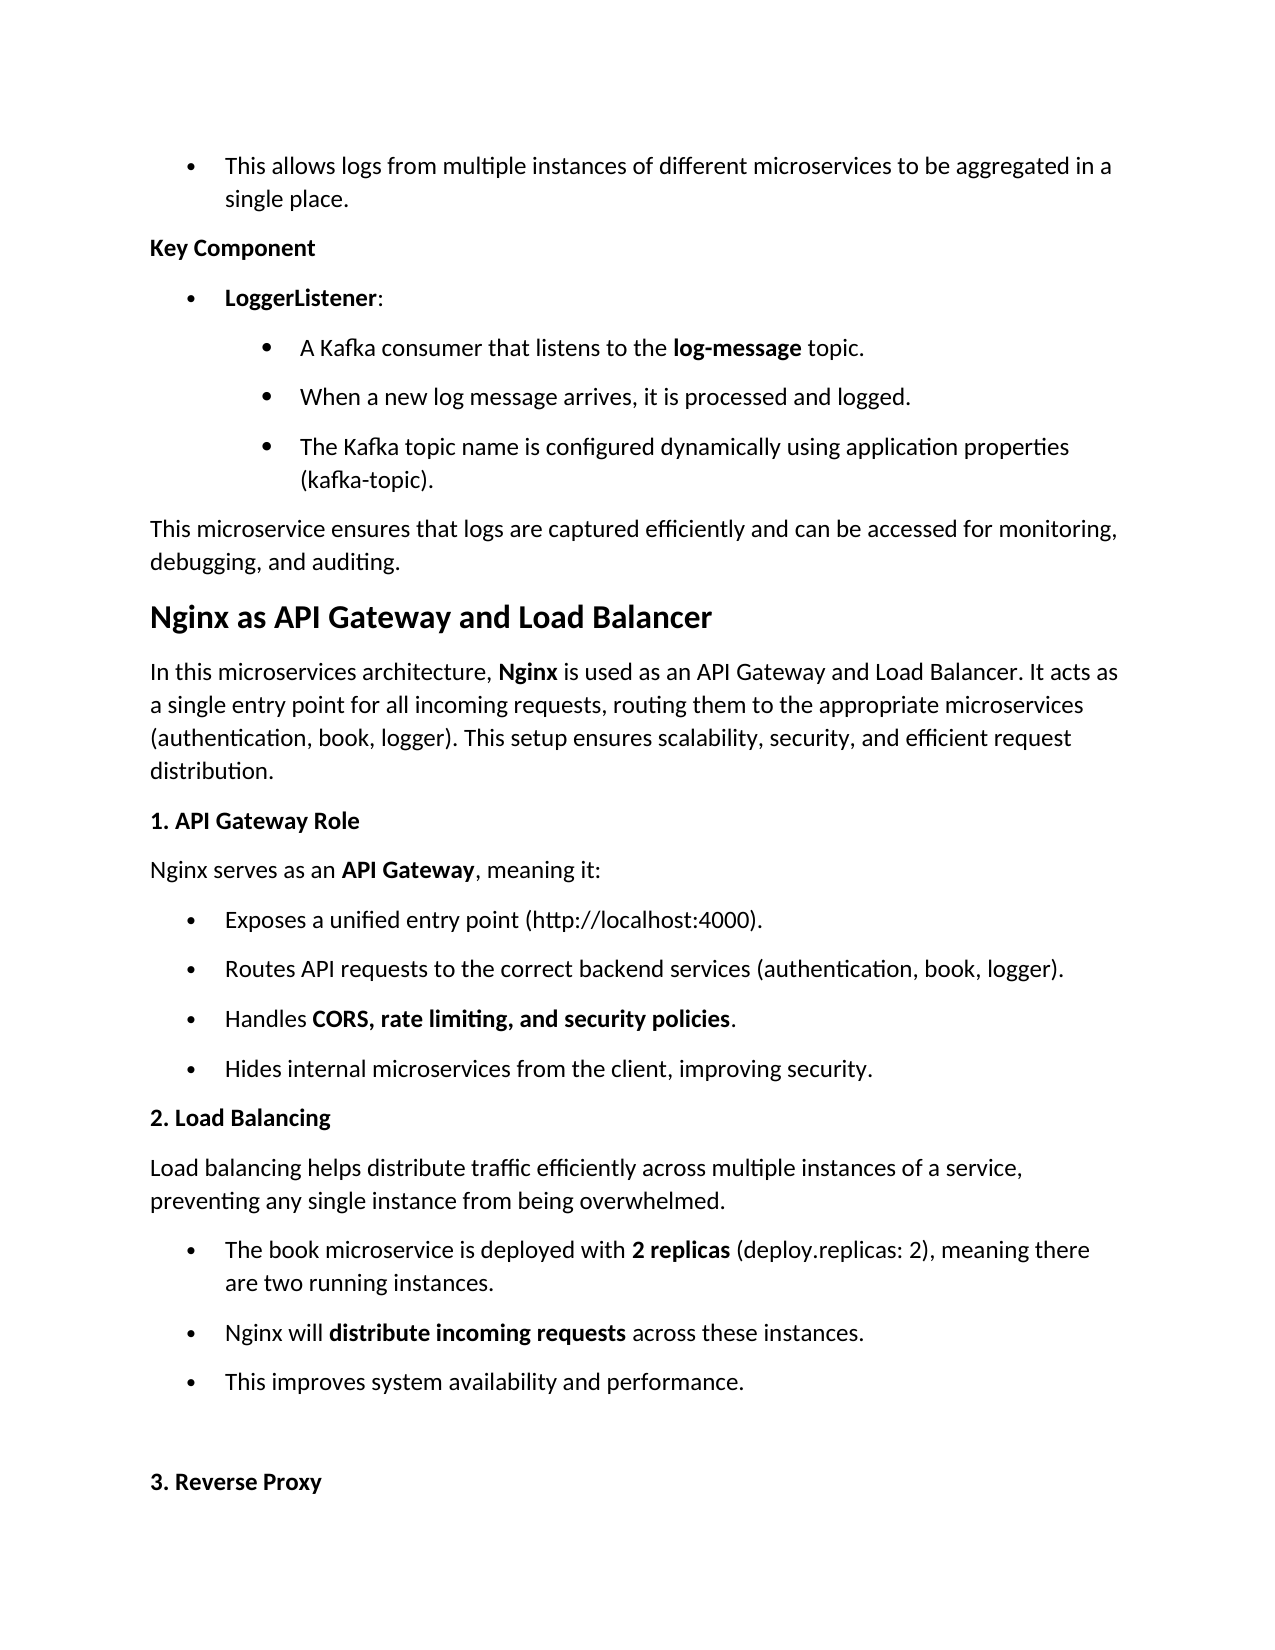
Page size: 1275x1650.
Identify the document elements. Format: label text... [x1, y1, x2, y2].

text Load balancing helps distribute traffic efficiently across multiple instances of a service, preventing any single instance from being overwhelmed. [150, 1152, 1125, 1215]
list The book microservice is deployed with 2 replicas (deploy.replicas: 2), meaning there are two running instances. [187, 1234, 1125, 1298]
list Routes API requests to the correct backend services (authentication, book, logger). [187, 953, 1125, 984]
text In this microservices architecture, Nginx is used as an API Gateway and Load Balancer. It acts as a single entry point for all incoming requests, routing them to the appropriate microservices (authentication, book, logger). This setup ensures scalability, security, and efficient request distribution. [150, 656, 1125, 786]
text Nginx as API Gateway and Load Balancer [150, 596, 1125, 637]
list LoggerListener: [187, 282, 1125, 313]
text This microservice ensures that logs are captured efficiently and can be accessed for monitoring, debugging, and auditing. [150, 513, 1125, 577]
list Handles CORS, rate limiting, and security policies. [187, 1003, 1125, 1034]
list This allows logs from multiple instances of different microservices to be aggregated in a single place. [187, 150, 1125, 213]
list A Kafka consumer that listens to the log-message topic. [262, 332, 1125, 362]
list Hides internal microservices from the client, improving security. [187, 1053, 1125, 1083]
list When a new log message arrives, it is processed and logged. [262, 381, 1125, 412]
text 1. API Gateway Role [150, 805, 1125, 835]
list This improves system availability and performance. [187, 1366, 1125, 1397]
text 2. Load Balancing [150, 1102, 1125, 1133]
list Nginx will distribute incoming requests across these instances. [187, 1317, 1125, 1347]
text 3. Reverse Proxy [150, 1466, 1125, 1496]
text Nginx serves as an API Gateway, meaning it: [150, 854, 1125, 885]
text Key Component [150, 232, 1125, 263]
list Exposes a unified entry point (http://localhost:4000). [187, 904, 1125, 934]
list The Kafka topic name is configured dynamically using application properties (kafka-topic). [262, 431, 1125, 494]
